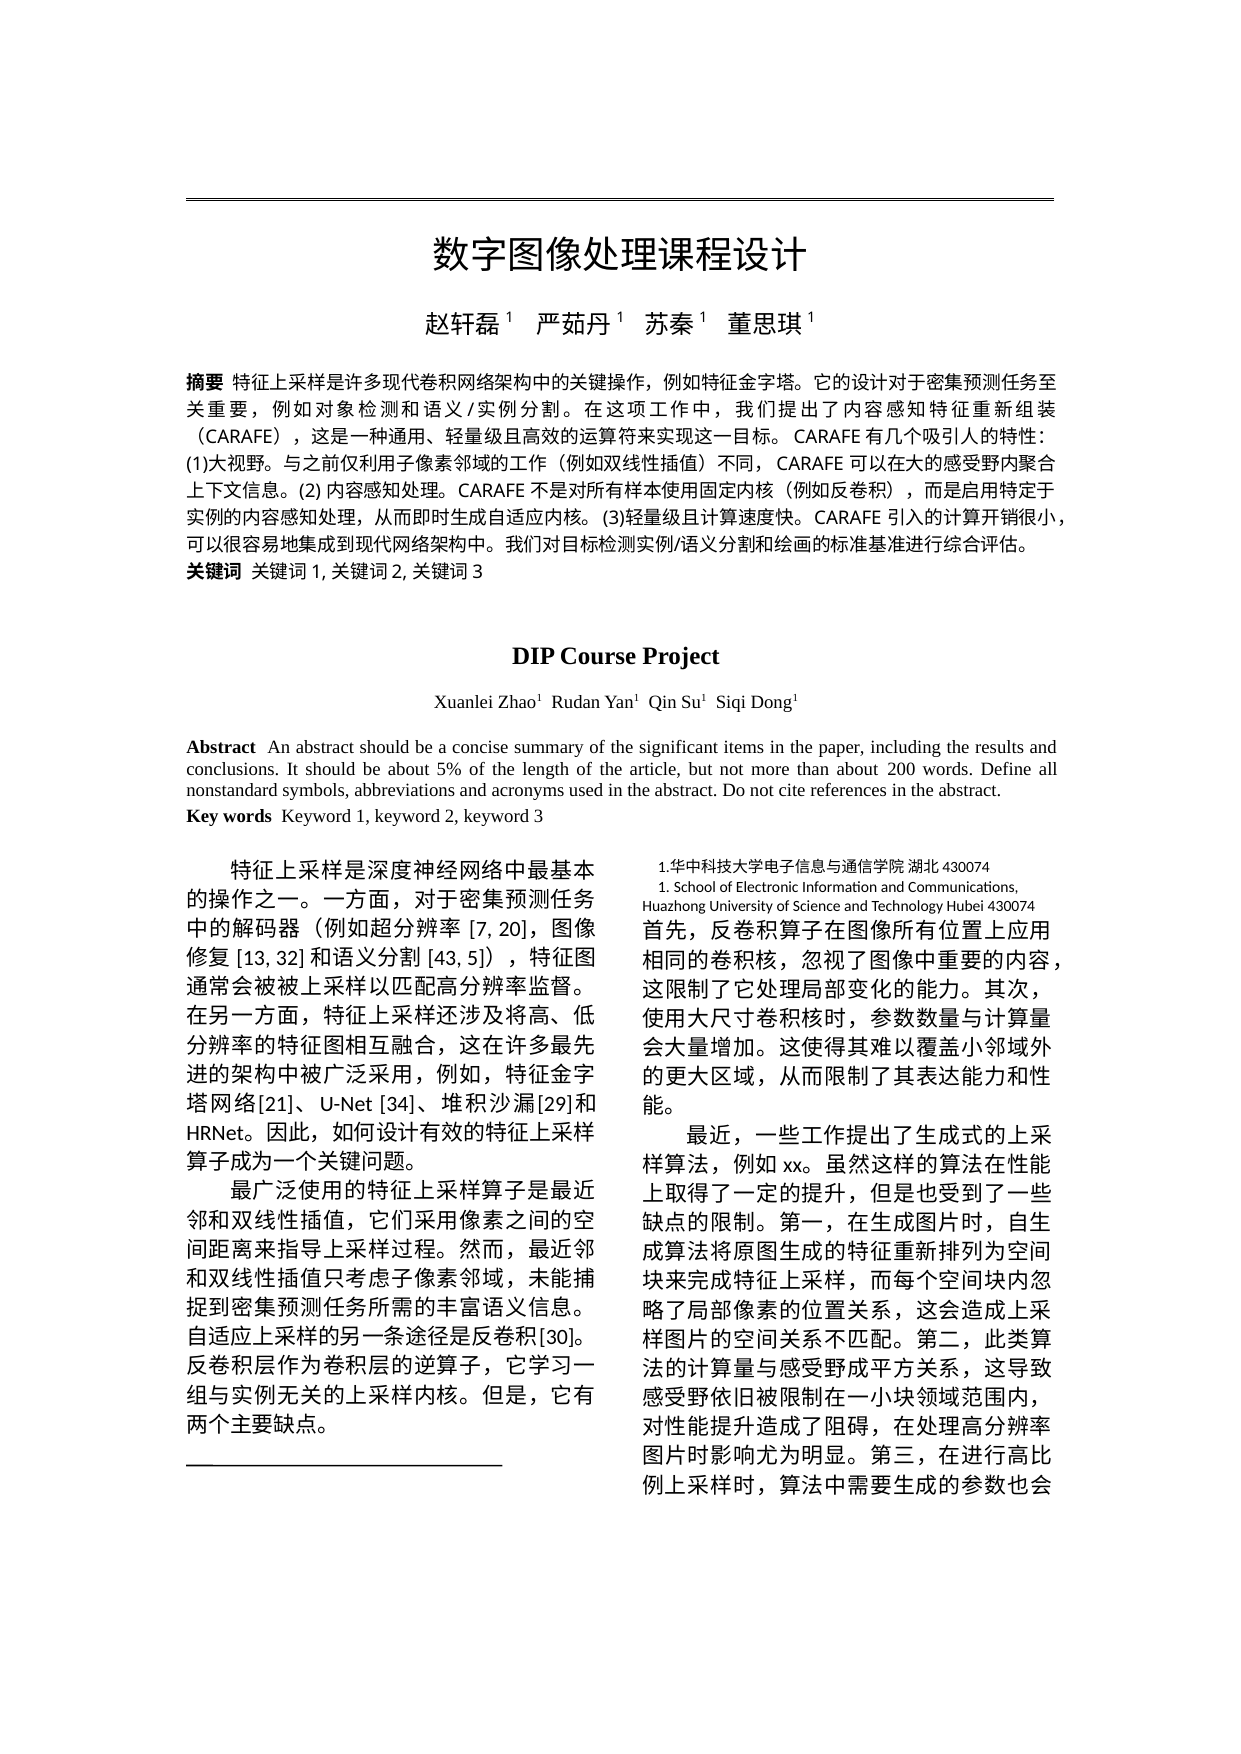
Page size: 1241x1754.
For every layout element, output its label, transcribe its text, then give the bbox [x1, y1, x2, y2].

text 摘要 特征上采样是许多现代卷积网络架构中的关键操作，例如特征金字塔。它的设计对于密集预测任务至关重要，例如对象检测和语义/实例分割。在这项工作中，我们提出了内容感知特征重新组装（CARAFE），这是一种通用、轻量级且高效的运算符来实现这一目标。CARAFE有几个吸引人的特性：(1)大视野。与之前仅利用子像素邻域的工作（例如双线性插值）不同，CARAFE 可以在大的感受野内聚合上下文信息。(2) 内容感知处理。CARAFE 不是对所有样本使用固定内核（例如反卷积），而是启用特定于实例的内容感知处理，从而即时生成自适应内核。(3)轻量级且计算速度快。CARAFE 引入的计算开销很小，可以很容易地集成到现代网络架构中。我们对目标检测实例/语义分割和绘画的标准基准进行综合评估。 [186, 368, 1057, 557]
text 最广泛使用的特征上采样算子是最近邻和双线性插值，它们采用像素之间的空间距离来指导上采样过程。然而，最近邻和双线性插值只考虑子像素邻域，未能捕捉到密集预测任务所需的丰富语义信息。自适应上采样的另一条途径是反卷积[30]。 反卷积层作为卷积层的逆算子，它学习一组与实例无关的上采样内核。但是，它有两个主要缺点。 [186, 1176, 596, 1438]
text Key words Keyword 1, keyword 2, keyword 3 [186, 801, 1057, 828]
text DIP Course Project [230, 641, 1001, 670]
text 赵轩磊1 严茹丹1 苏秦1 董思琪1 [186, 304, 1054, 341]
text 1. School of Electronic Information and Communications, Huazhong University of Science and Technology Hubei 430074 [642, 877, 1054, 916]
text 1.华中科技大学电子信息与通信学院 湖北 430074 [642, 855, 1054, 877]
text 首先，反卷积算子在图像所有位置上应用相同的卷积核，忽视了图像中重要的内容，这限制了它处理局部变化的能力。其次，使用大尺寸卷积核时，参数数量与计算量会大量增加。这使得其难以覆盖小邻域外的更大区域，从而限制了其表达能力和性能。 [642, 916, 1052, 1120]
text Xuanlei Zhao1 Rudan Yan1 Qin Su1 Siqi Dong1 [230, 691, 1001, 713]
text 关键词 关键词1, 关键词2, 关键词3 [186, 557, 1057, 584]
text 特征上采样是深度神经网络中最基本的操作之一。一方面，对于密集预测任务中的解码器（例如超分辨率 [7, 20]，图像修复 [13, 32] 和语义分割 [43, 5]），特征图通常会被被上采样以匹配高分辨率监督。在另一方面，特征上采样还涉及将高、低分辨率的特征图相互融合，这在许多最先进的架构中被广泛采用，例如，特征金字塔网络[21]、U-Net [34]、堆积沙漏[29]和HRNet。因此，如何设计有效的特征上采样算子成为一个关键问题。 [186, 855, 596, 1176]
text Abstract An abstract should be a concise summary of the significant items in the paper, including the results and conclusions. It should be about 5% of the length of the article, but not more than about 200 words. Define all nonstandard symbols, abbreviations and acronyms used in the abstract. Do not cite references in the abstract. [186, 736, 1058, 801]
text 数字图像处理课程设计 [186, 224, 1054, 279]
